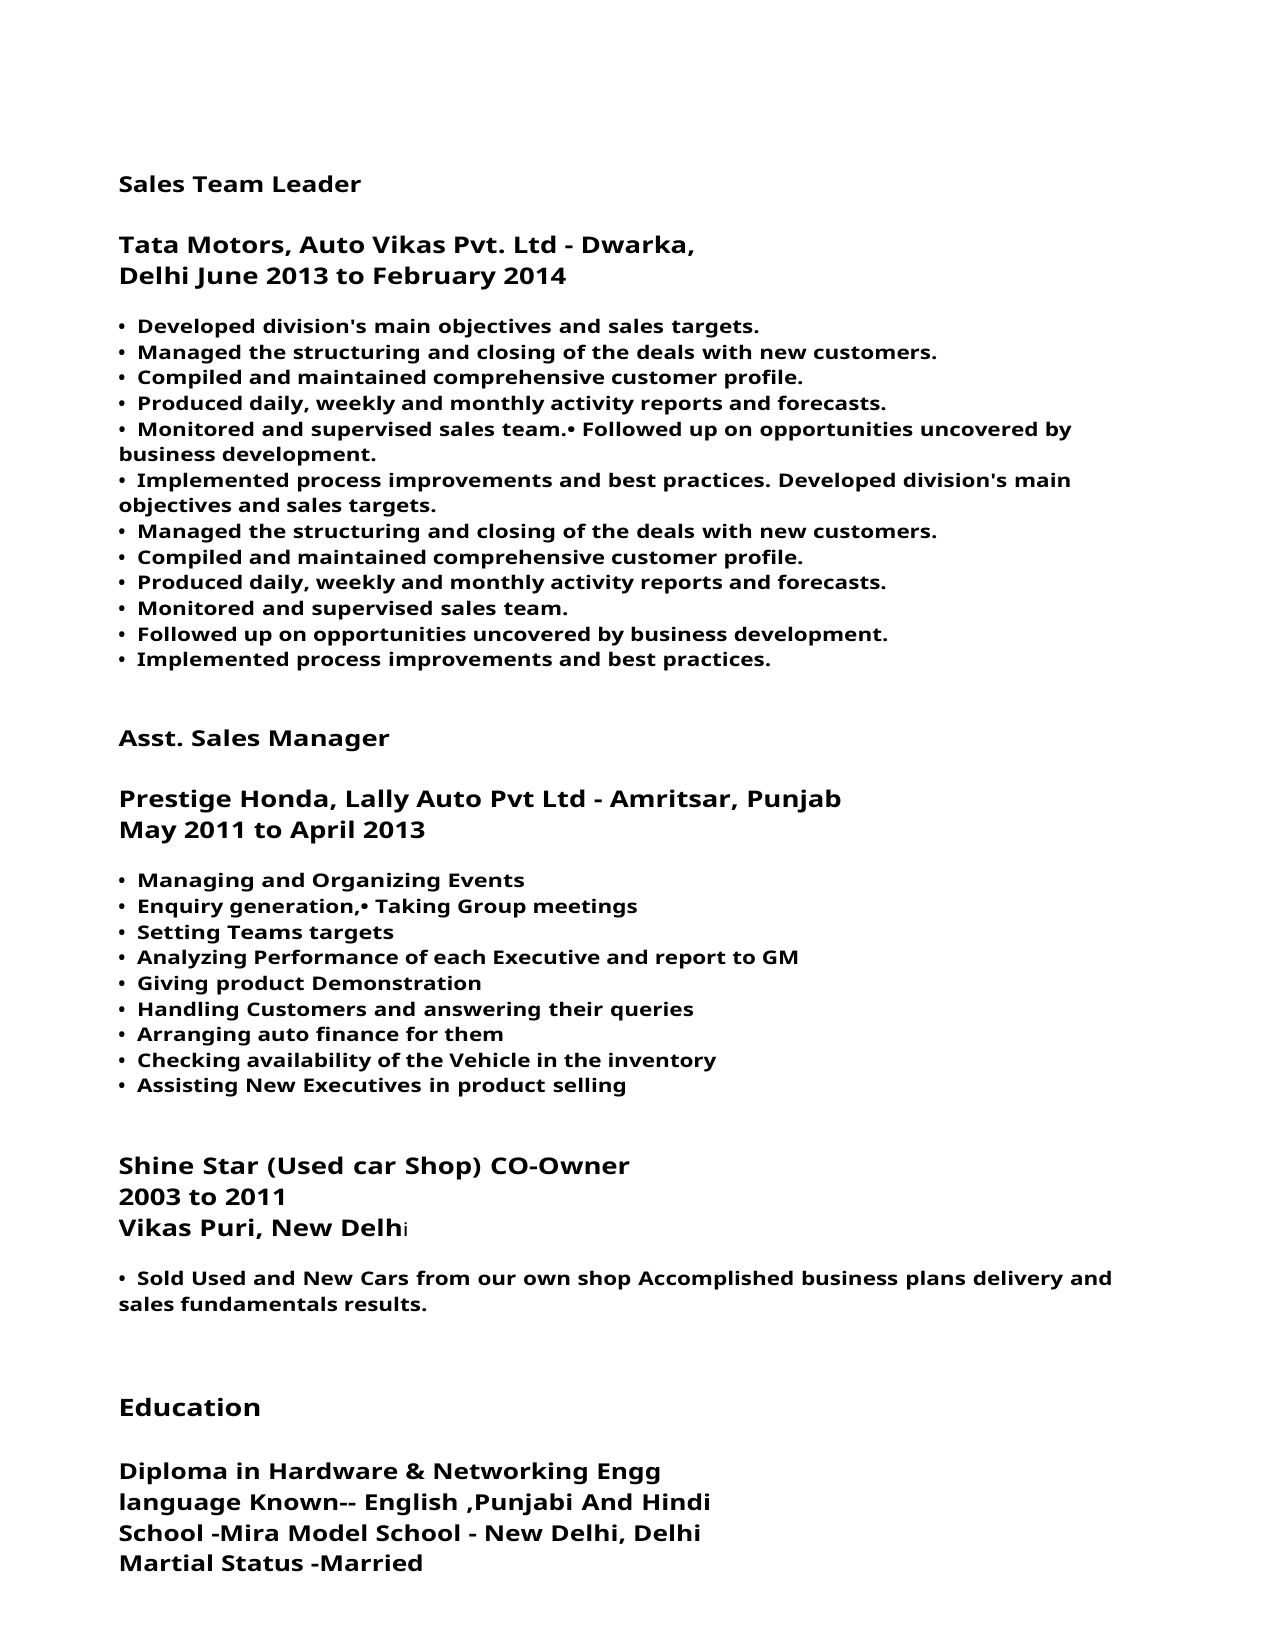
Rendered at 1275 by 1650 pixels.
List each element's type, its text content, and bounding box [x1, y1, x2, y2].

list Setting Teams targets [118, 919, 1146, 944]
list Managed the structuring and closing of the deals with new customers. [118, 518, 1146, 544]
list Handling Customers and answering their queries [118, 996, 1146, 1021]
text Vikas Puri, New Delhi [118, 1212, 1146, 1243]
list Managing and Organizing Events [118, 868, 1146, 893]
list Analyzing Performance of each Executive and report to GM [118, 944, 1146, 970]
list Monitored and supervised sales team.• Followed up on opportunities uncovered by business development. [118, 416, 1119, 467]
list Assisting New Executives in product selling [118, 1073, 1146, 1098]
list Produced daily, weekly and monthly activity reports and forecasts. [118, 569, 1146, 595]
list Followed up on opportunities uncovered by business development. [118, 621, 1146, 646]
text Prestige Honda, Lally Auto Pvt Ltd - Amritsar, Punjab May 2011 to April 2013 [118, 783, 849, 846]
text Asst. Sales Manager [118, 723, 1146, 753]
list Developed division's main objectives and sales targets. [118, 313, 1146, 339]
list Monitored and supervised sales team. [118, 595, 1146, 621]
list Compiled and maintained comprehensive customer profile. [118, 364, 1146, 390]
list Enquiry generation,• Taking Group meetings [118, 893, 1146, 919]
list Implemented process improvements and best practices. Developed division's main objectives and sales targets. [118, 467, 1129, 518]
list Checking availability of the Vehicle in the inventory [118, 1047, 1146, 1073]
list Sold Used and New Cars from our own shop Accomplished business plans delivery and sales fundamentals results. [118, 1266, 1113, 1317]
list Managed the structuring and closing of the deals with new customers. [118, 339, 1146, 364]
text Shine Star (Used car Shop) CO-Owner 2003 to 2011 [118, 1149, 666, 1212]
list Compiled and maintained comprehensive customer profile. [118, 544, 1146, 569]
list Giving product Demonstration [118, 970, 1146, 996]
list Implemented process improvements and best practices. [118, 646, 1146, 672]
text Sales Team Leader [118, 169, 1146, 199]
text Tata Motors, Auto Vikas Pvt. Ltd - Dwarka, Delhi June 2013 to February 2014 [118, 229, 742, 291]
text Diploma in Hardware & Networking Engg language Known-- English ,Punjabi And Hindi School -Mira Model School - New Delhi, Delhi Martial Status -Married [118, 1456, 723, 1578]
text Education [118, 1391, 1146, 1423]
list Arranging auto finance for them [118, 1021, 1146, 1047]
list Produced daily, weekly and monthly activity reports and forecasts. [118, 390, 1146, 416]
